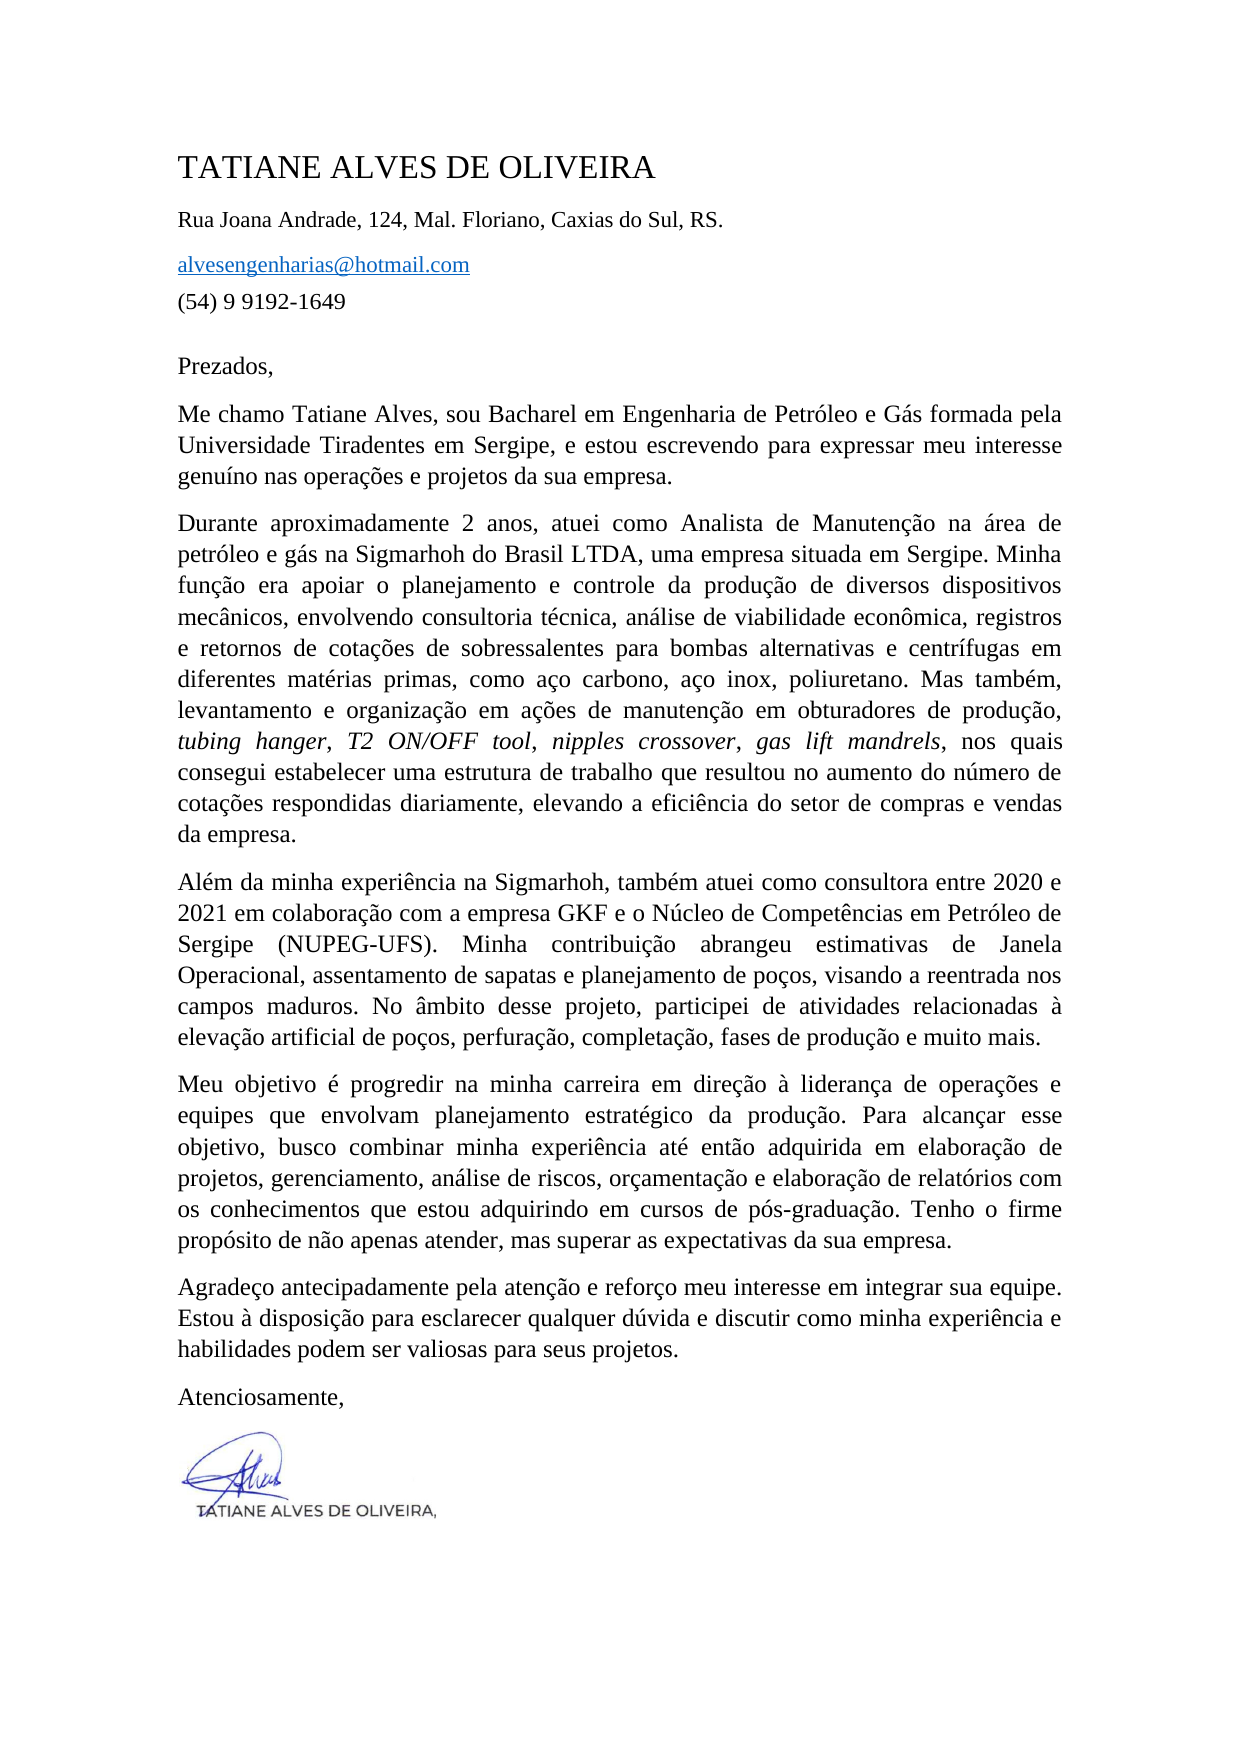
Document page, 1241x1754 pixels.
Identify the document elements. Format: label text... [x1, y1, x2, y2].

text Atenciosamente, [177, 1382, 1063, 1411]
text Me chamo Tatiane Alves, sou Bacharel em Engenharia de Petróleo e Gás formada pela Universidade Tiradentes em Sergipe, e estou escrevendo para expressar meu interesse genuíno nas operações e projetos da sua empresa. [177, 399, 1063, 489]
text Prezados, [177, 351, 1063, 380]
text Durante aproximadamente 2 anos, atuei como Analista de Manutenção na área de petróleo e gás na Sigmarhoh do Brasil LTDA, uma empresa situada em Sergipe. Minha função era apoiar o planejamento e controle da produção de diversos dispositivos mecânicos, envolvendo consultoria técnica, análise de viabilidade econômica, registros e retornos de cotações de sobressalentes para bombas alternativas e centrífugas em diferentes matérias primas, como aço carbono, aço inox, poliuretano. Mas também, levantamento e organização em ações de manutenção em obturadores de produção, tubing hanger, T2 ON/OFF tool, nipples crossover, gas lift mandrels, nos quais consegui estabelecer uma estrutura de trabalho que resultou no aumento do número de cotações respondidas diariamente, elevando a eficiência do setor de compras e vendas da empresa. [177, 508, 1063, 848]
picture [177, 1430, 437, 1521]
text Meu objetivo é progredir na minha carreira em direção à liderança de operações e equipes que envolvam planejamento estratégico da produção. Para alcançar esse objetivo, busco combinar minha experiência até então adquirida em elaboração de projetos, gerenciamento, análise de riscos, orçamentação e elaboração de relatórios com os conhecimentos que estou adquirindo em cursos de pós-graduação. Tenho o firme propósito de não apenas atender, mas superar as expectativas da sua empresa. [177, 1069, 1063, 1253]
text Agradeço antecipadamente pela atenção e reforço meu interesse em integrar sua equipe. Estou à disposição para esclarecer qualquer dúvida e discutir como minha experiência e habilidades podem ser valiosas para seus projetos. [177, 1272, 1063, 1363]
text TATIANE ALVES DE OLIVEIRA [177, 148, 1063, 186]
text alvesengenharias@hotmail.com [177, 251, 1063, 277]
text Além da minha experiência na Sigmarhoh, também atuei como consultora entre 2020 e 2021 em colaboração com a empresa GKF e o Núcleo de Competências em Petróleo de Sergipe (NUPEG-UFS). Minha contribuição abrangeu estimativas de Janela Operacional, assentamento de sapatas e planejamento de poços, visando a reentrada nos campos maduros. No âmbito desse projeto, participei de atividades relacionadas à elevação artificial de poços, perfuração, completação, fases de produção e muito mais. [177, 867, 1063, 1051]
text (54) 9 9192-1649 [177, 288, 630, 314]
text Rua Joana Andrade, 124, Mal. Floriano, Caxias do Sul, RS. [177, 206, 1063, 232]
